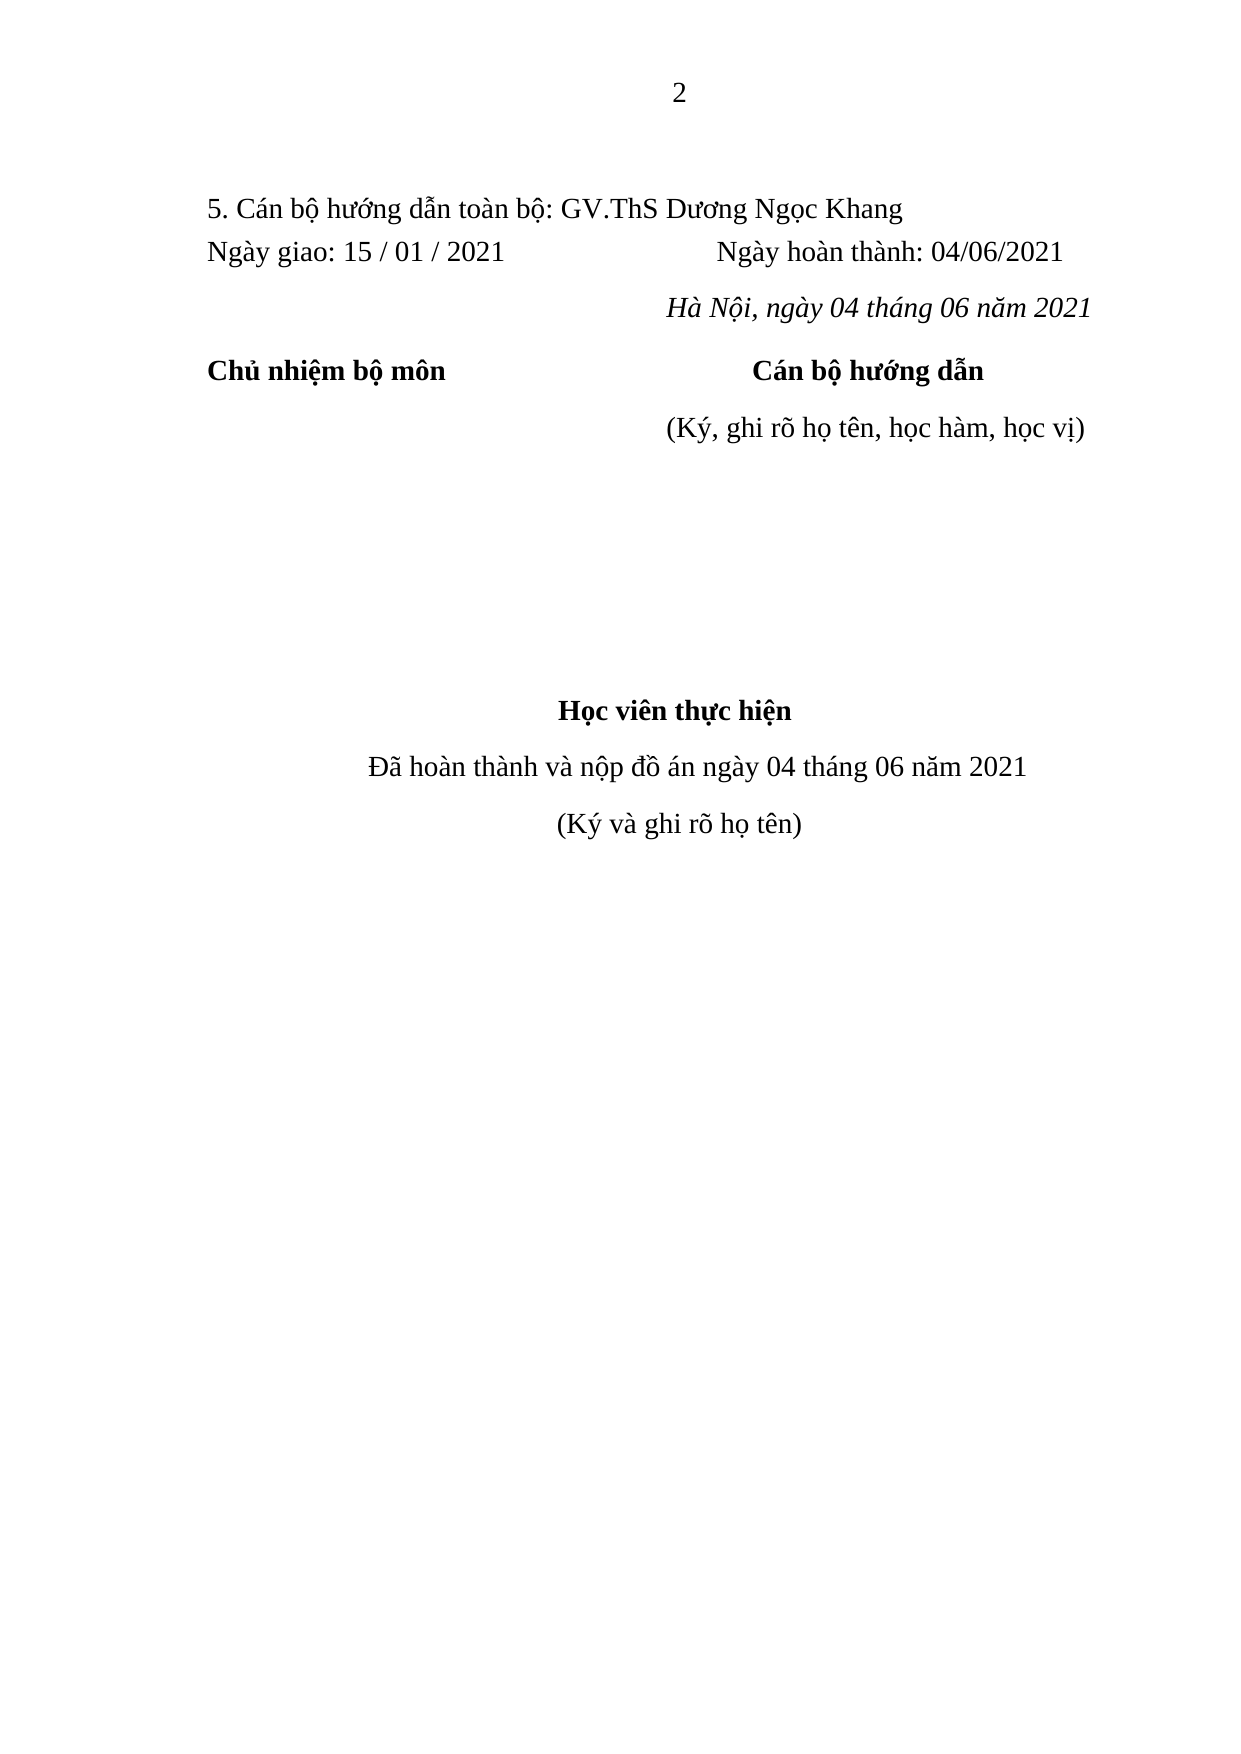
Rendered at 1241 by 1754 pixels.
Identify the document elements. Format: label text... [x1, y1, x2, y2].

text 5. Cán bộ hướng dẫn toàn bộ: GV.ThS Dương Ngọc Khang [207, 191, 1152, 224]
text Chủ nhiệm bộ môn Cán bộ hướng dẫn [207, 353, 1152, 387]
text Ngày giao: 15 / 01 / 2021 Ngày hoàn thành: 04/06/2021 [207, 234, 1152, 267]
text Đã hoàn thành và nộp đồ án ngày 04 tháng 06 năm 2021 [207, 749, 1152, 783]
text (Ký và ghi rõ họ tên) [207, 806, 1152, 839]
text Hà Nội, ngày 04 tháng 06 năm 2021 [207, 291, 1152, 324]
text (Ký, ghi rõ họ tên, học hàm, học vị) [207, 410, 1152, 443]
text Học viên thực hiện [507, 693, 1152, 726]
